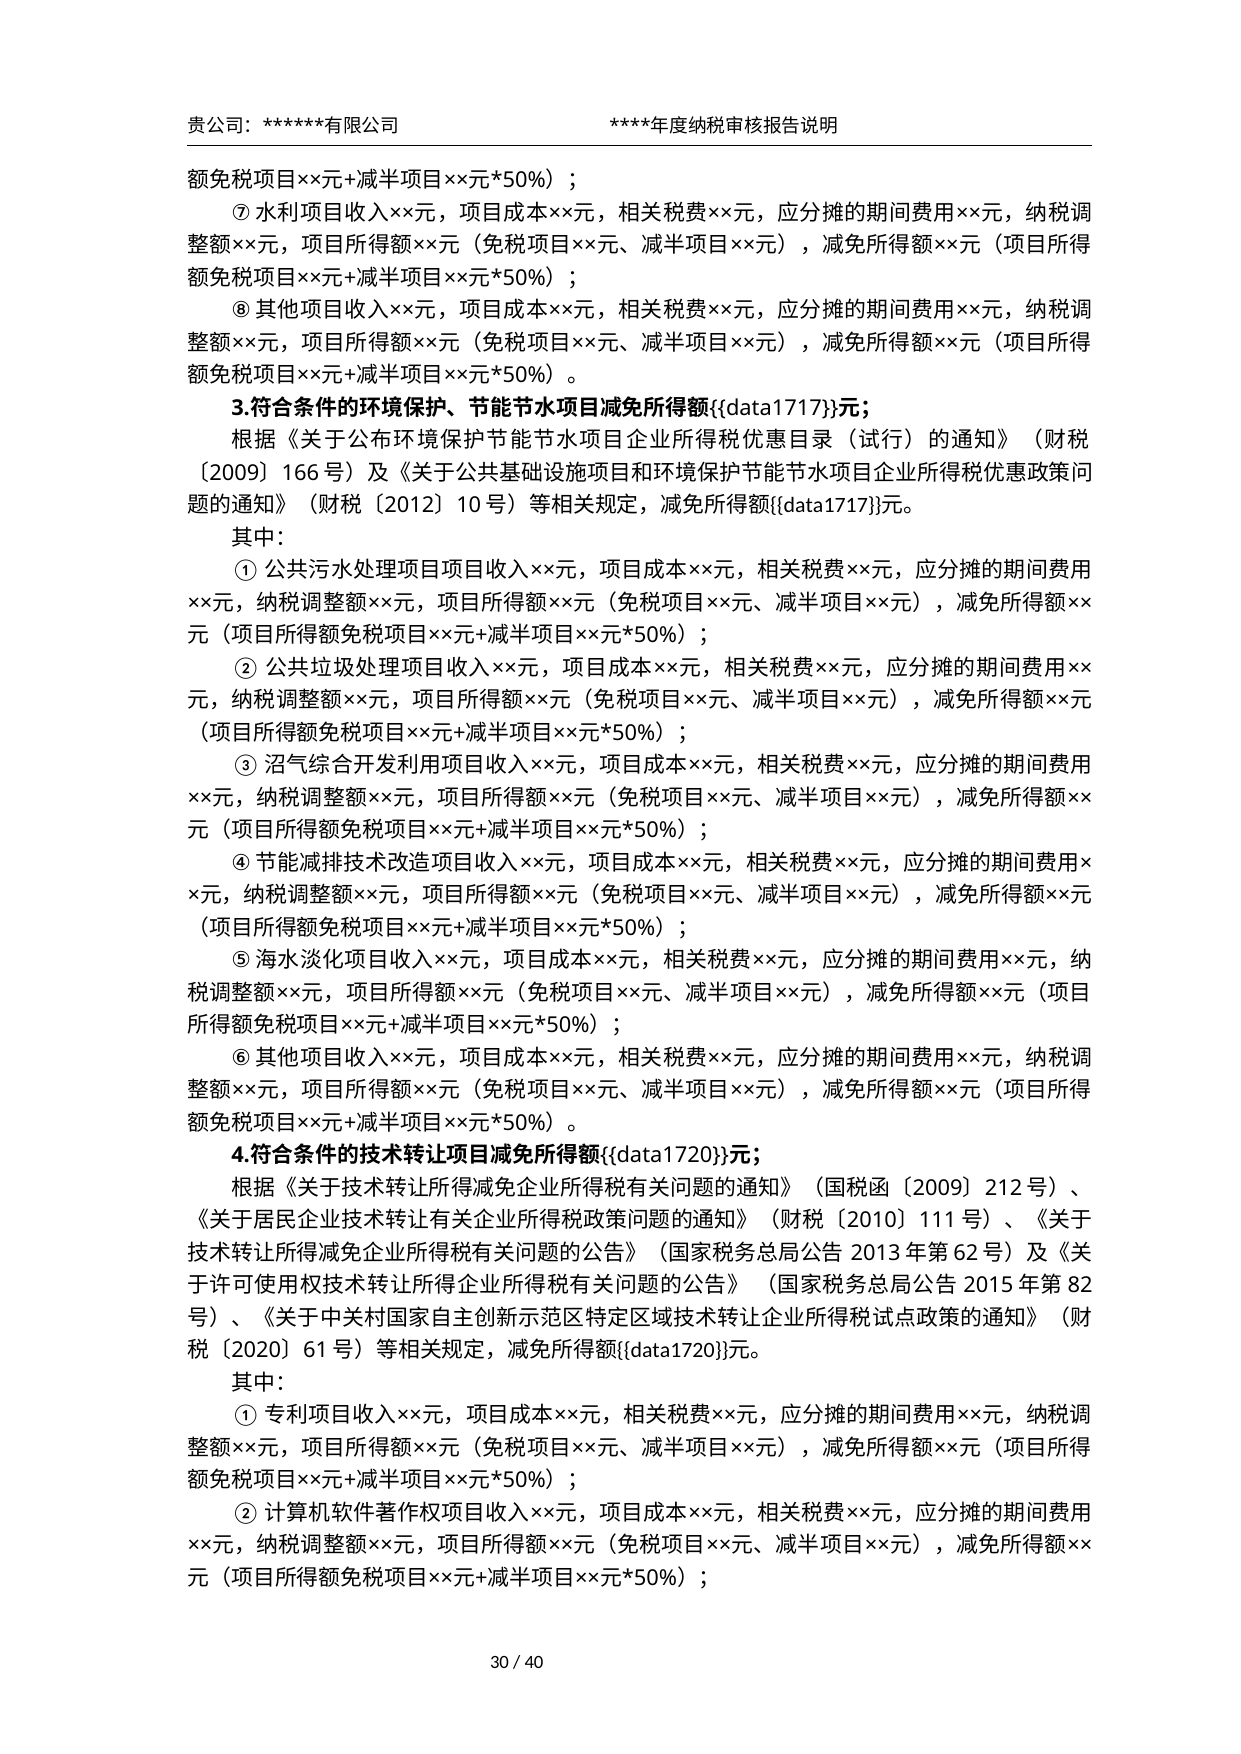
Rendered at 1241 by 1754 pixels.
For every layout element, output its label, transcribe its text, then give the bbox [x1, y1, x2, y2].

text 3.符合条件的环境保护、节能节水项目减免所得额{{data1717}}元； [187, 389, 1092, 422]
text ④节能减排技术改造项目收入××元，项目成本××元，相关税费××元，应分摊的期间费用××元，纳税调整额××元，项目所得额××元（免税项目××元、减半项目××元），减免所得额××元（项目所得额免税项目××元+减半项目××元*50%）； [187, 844, 1092, 942]
text ①公共污水处理项目项目收入××元，项目成本××元，相关税费××元，应分摊的期间费用××元，纳税调整额××元，项目所得额××元（免税项目××元、减半项目××元），减免所得额××元（项目所得额免税项目××元+减半项目××元*50%）； [187, 552, 1092, 649]
text ⑧其他项目收入××元，项目成本××元，相关税费××元，应分摊的期间费用××元，纳税调整额××元，项目所得额××元（免税项目××元、减半项目××元），减免所得额××元（项目所得额免税项目××元+减半项目××元*50%）。 [187, 292, 1092, 389]
text 其中： [187, 1364, 1092, 1397]
text ③沼气综合开发利用项目收入××元，项目成本××元，相关税费××元，应分摊的期间费用××元，纳税调整额××元，项目所得额××元（免税项目××元、减半项目××元），减免所得额××元（项目所得额免税项目××元+减半项目××元*50%）； [187, 747, 1092, 844]
text 4.符合条件的技术转让项目减免所得额{{data1720}}元； [187, 1137, 1092, 1169]
text ⑥其他项目收入××元，项目成本××元，相关税费××元，应分摊的期间费用××元，纳税调整额××元，项目所得额××元（免税项目××元、减半项目××元），减免所得额××元（项目所得额免税项目××元+减半项目××元*50%）。 [187, 1039, 1092, 1137]
text ①专利项目收入××元，项目成本××元，相关税费××元，应分摊的期间费用××元，纳税调整额××元，项目所得额××元（免税项目××元、减半项目××元），减免所得额××元（项目所得额免税项目××元+减半项目××元*50%）； [187, 1397, 1092, 1494]
text ②计算机软件著作权项目收入××元，项目成本××元，相关税费××元，应分摊的期间费用××元，纳税调整额××元，项目所得额××元（免税项目××元、减半项目××元），减免所得额××元（项目所得额免税项目××元+减半项目××元*50%）； [187, 1494, 1092, 1592]
text 根据《关于公布环境保护节能节水项目企业所得税优惠目录（试行）的通知》（财税〔2009〕166号）及《关于公共基础设施项目和环境保护节能节水项目企业所得税优惠政策问题的通知》（财税〔2012〕10号）等相关规定，减免所得额{{data1717}}元。 [187, 422, 1092, 519]
text 根据《关于技术转让所得减免企业所得税有关问题的通知》（国税函〔2009〕212号）、《关于居民企业技术转让有关企业所得税政策问题的通知》（财税〔2010〕111号）、《关于技术转让所得减免企业所得税有关问题的公告》（国家税务总局公告2013年第62号）及《关于许可使用权技术转让所得企业所得税有关问题的公告》 （国家税务总局公告2015年第82号）、《关于中关村国家自主创新示范区特定区域技术转让企业所得税试点政策的通知》（财税〔2020〕61号）等相关规定，减免所得额{{data1720}}元。 [187, 1169, 1092, 1364]
text ②公共垃圾处理项目收入××元，项目成本××元，相关税费××元，应分摊的期间费用××元，纳税调整额××元，项目所得额××元（免税项目××元、减半项目××元），减免所得额××元（项目所得额免税项目××元+减半项目××元*50%）； [187, 649, 1092, 747]
text ⑦水利项目收入××元，项目成本××元，相关税费××元，应分摊的期间费用××元，纳税调整额××元，项目所得额××元（免税项目××元、减半项目××元），减免所得额××元（项目所得额免税项目××元+减半项目××元*50%）； [187, 194, 1092, 292]
text ⑤海水淡化项目收入××元，项目成本××元，相关税费××元，应分摊的期间费用××元，纳税调整额××元，项目所得额××元（免税项目××元、减半项目××元），减免所得额××元（项目所得额免税项目××元+减半项目××元*50%）； [187, 942, 1092, 1039]
text 其中： [187, 519, 1092, 552]
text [187, 162, 1092, 194]
